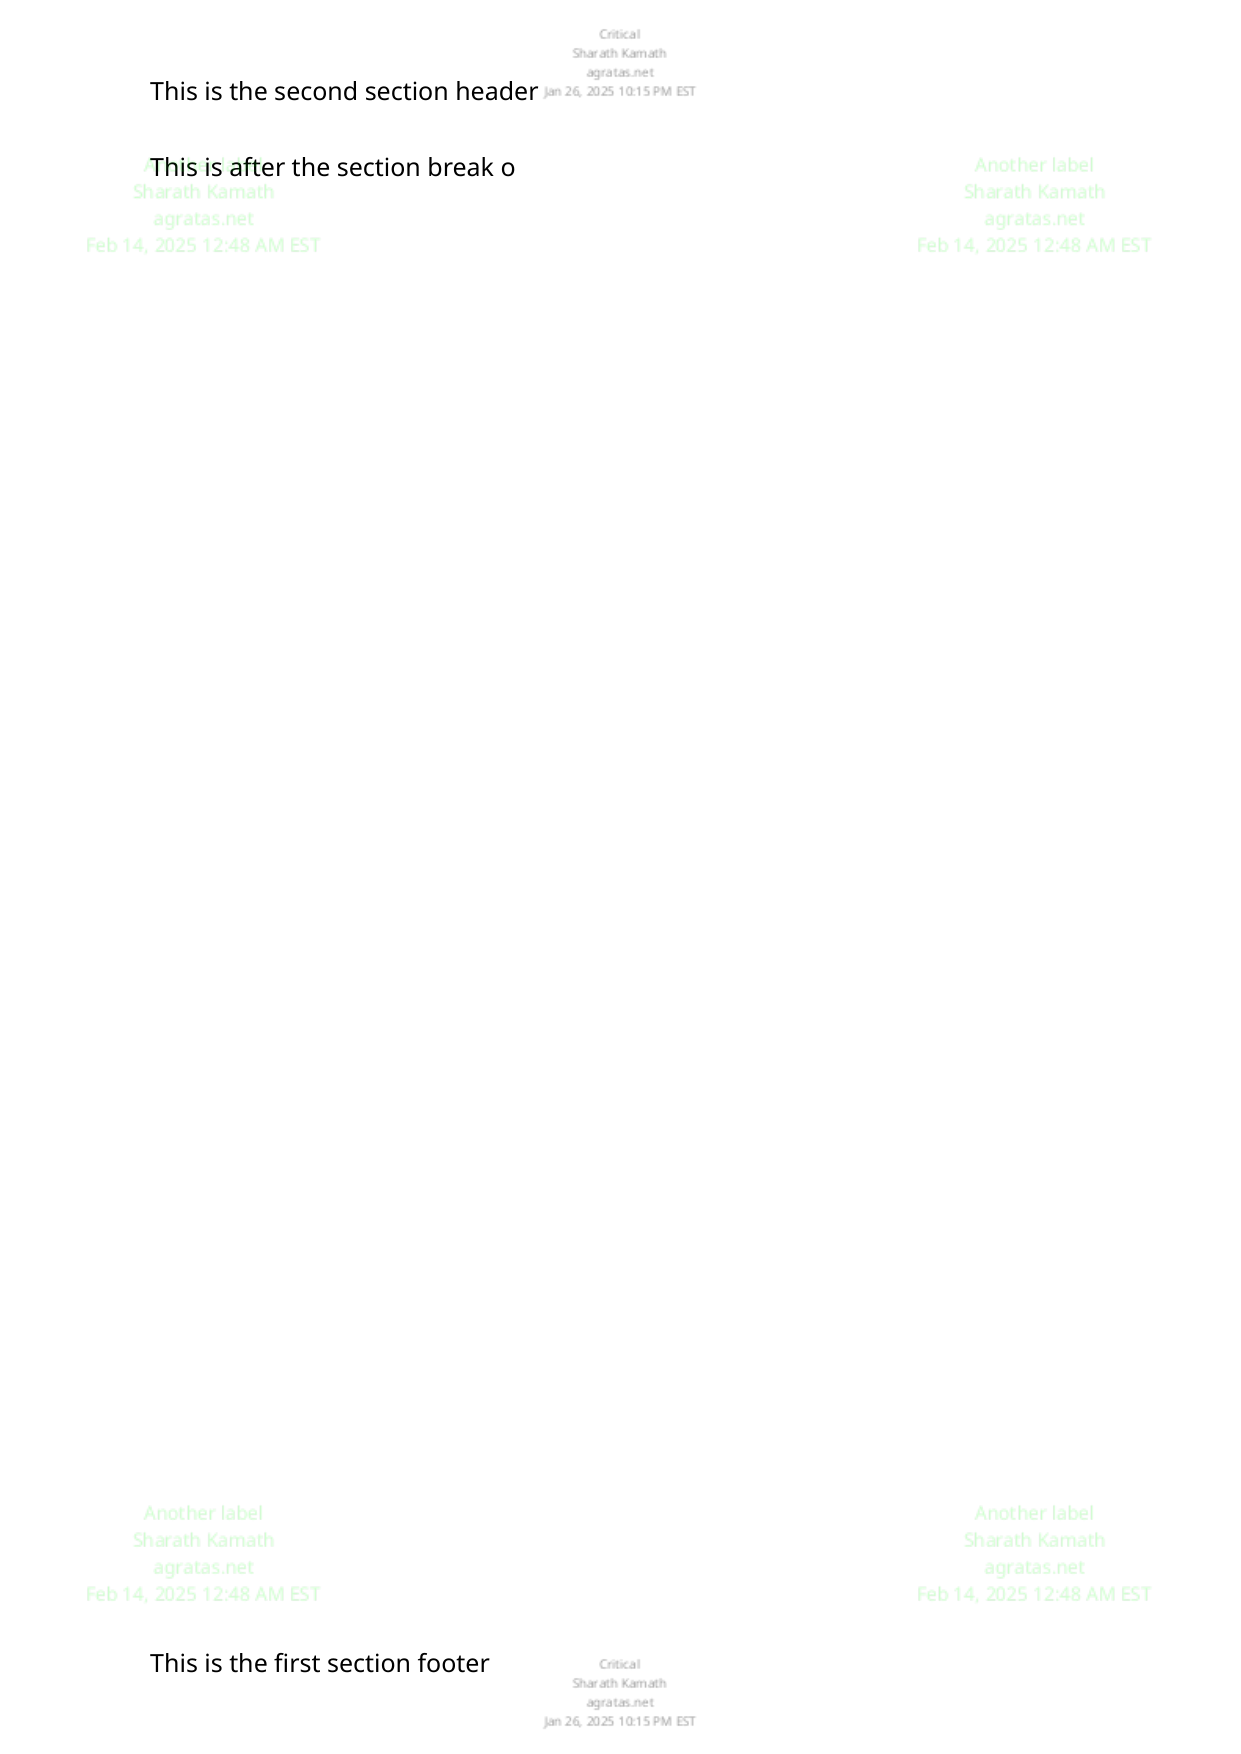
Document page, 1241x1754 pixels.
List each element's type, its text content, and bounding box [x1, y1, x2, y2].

picture [83, 1493, 326, 1609]
picture [914, 1493, 1157, 1609]
picture [914, 145, 1157, 260]
text This is after the section break o [326, 150, 914, 184]
picture [540, 20, 700, 104]
picture [83, 145, 326, 260]
picture [540, 1650, 700, 1734]
